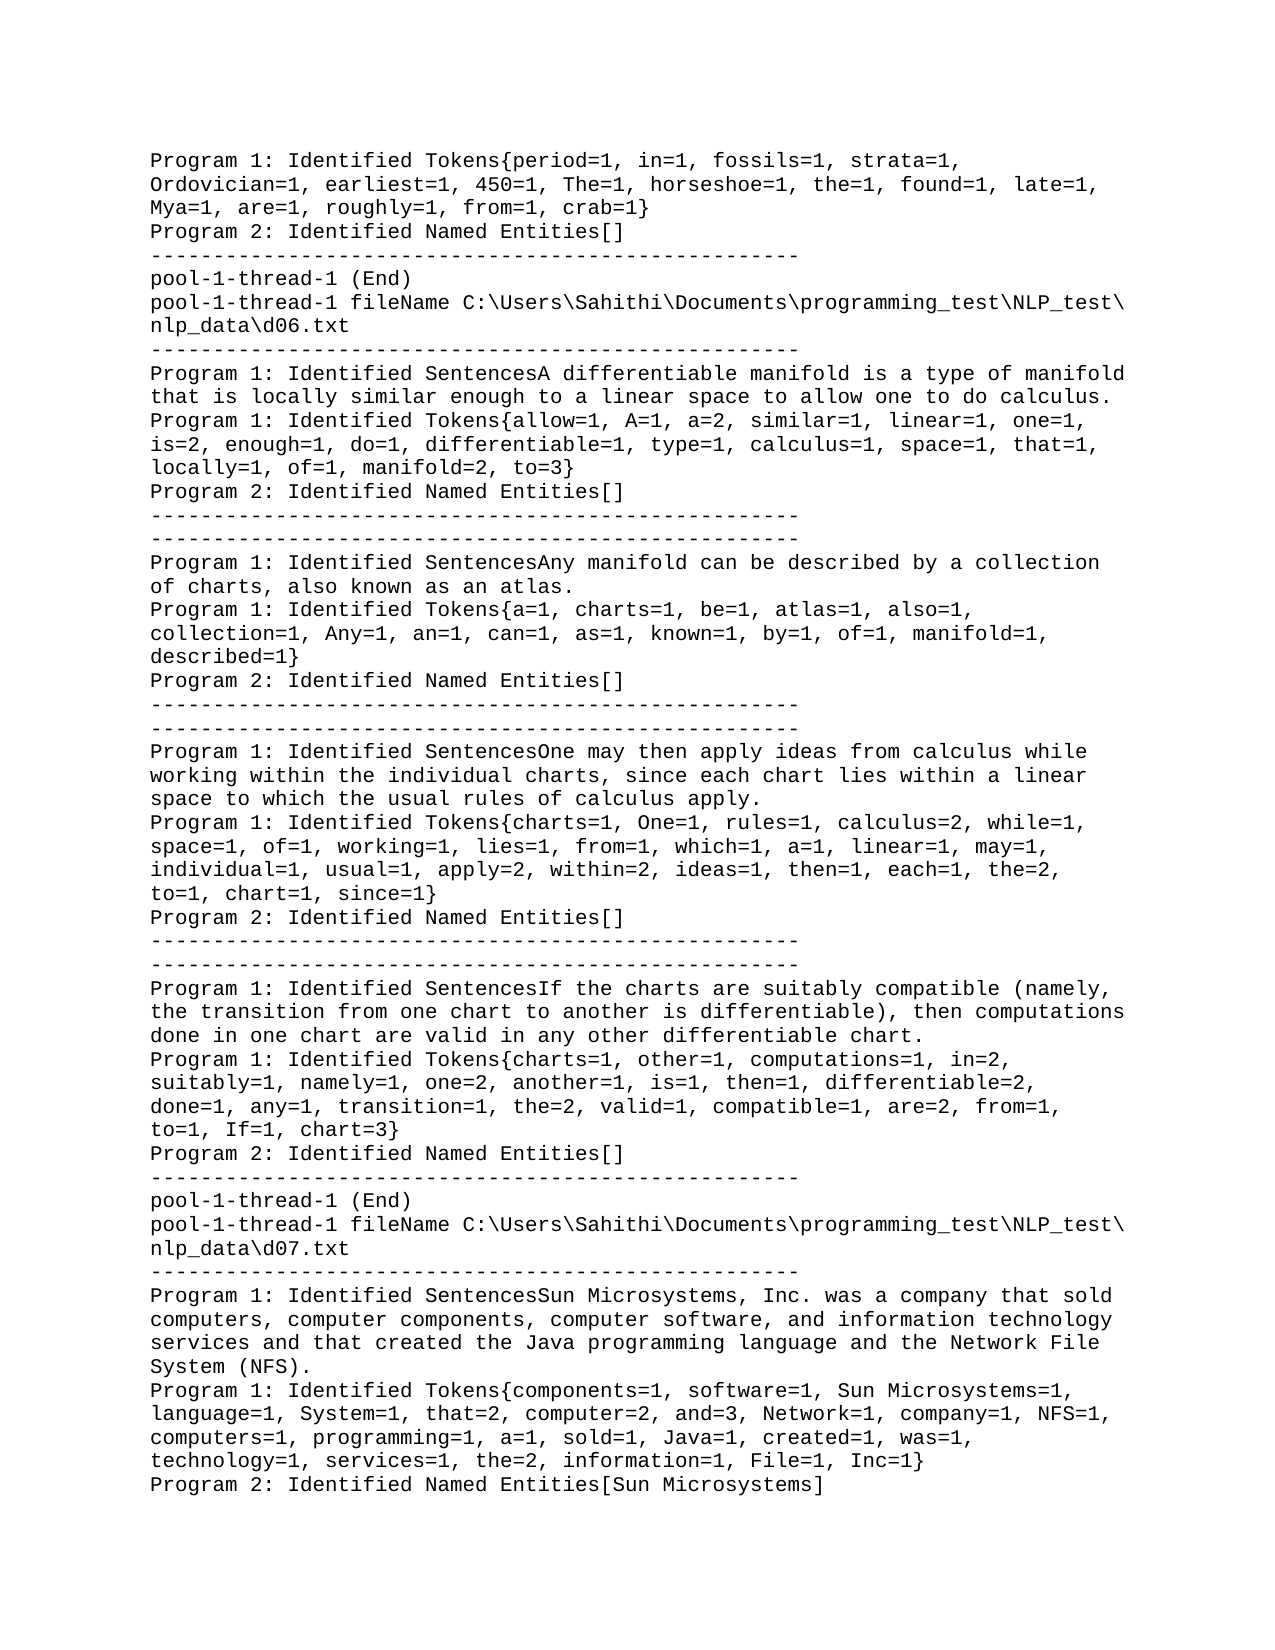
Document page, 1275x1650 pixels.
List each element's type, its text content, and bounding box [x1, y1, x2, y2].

text pool-1-thread-1 fileName C:\Users\Sahithi\Documents\programming_test\NLP_test\nlp_data\d06.txt [150, 292, 1125, 339]
text Program 2: Identified Named Entities[] [150, 907, 1125, 930]
text ---------------------------------------------------- [150, 954, 1125, 978]
text Program 2: Identified Named Entities[] [150, 1143, 1125, 1167]
text ---------------------------------------------------- [150, 505, 1125, 528]
text Program 1: Identified SentencesSun Microsystems, Inc. was a company that sold computers, computer components, computer software, and information technology services and that created the Java programming language and the Network File System (NFS). [150, 1285, 1125, 1379]
text Program 2: Identified Named Entities[] [150, 670, 1125, 694]
text Program 1: Identified SentencesA differentiable manifold is a type of manifold that is locally similar enough to a linear space to allow one to do calculus. [150, 363, 1125, 410]
text Program 2: Identified Named Entities[] [150, 481, 1125, 505]
text ---------------------------------------------------- [150, 244, 1125, 268]
text ---------------------------------------------------- [150, 694, 1125, 717]
text pool-1-thread-1 fileName C:\Users\Sahithi\Documents\programming_test\NLP_test\nlp_data\d07.txt [150, 1214, 1125, 1261]
text ---------------------------------------------------- [150, 528, 1125, 552]
text Program 1: Identified SentencesAny manifold can be described by a collection of charts, also known as an atlas. [150, 552, 1125, 599]
text Program 2: Identified Named Entities[] [150, 221, 1125, 244]
text Program 1: Identified Tokens{a=1, charts=1, be=1, atlas=1, also=1, collection=1, Any=1, an=1, can=1, as=1, known=1, by=1, of=1, manifold=1, described=1} [150, 599, 1125, 670]
text Program 1: Identified SentencesOne may then apply ideas from calculus while working within the individual charts, since each chart lies within a linear space to which the usual rules of calculus apply. [150, 741, 1125, 812]
text ---------------------------------------------------- [150, 339, 1125, 363]
text pool-1-thread-1 (End) [150, 1190, 1125, 1214]
text Program 1: Identified Tokens{charts=1, other=1, computations=1, in=2, suitably=1, namely=1, one=2, another=1, is=1, then=1, differentiable=2, done=1, any=1, transition=1, the=2, valid=1, compatible=1, are=2, from=1, to=1, If=1, chart=3} [150, 1048, 1125, 1143]
text pool-1-thread-1 (End) [150, 268, 1125, 292]
text ---------------------------------------------------- [150, 1167, 1125, 1190]
text Program 1: Identified Tokens{components=1, software=1, Sun Microsystems=1, language=1, System=1, that=2, computer=2, and=3, Network=1, company=1, NFS=1, computers=1, programming=1, a=1, sold=1, Java=1, created=1, was=1, technology=1, services=1, the=2, information=1, File=1, Inc=1} [150, 1379, 1125, 1474]
text Program 1: Identified Tokens{allow=1, A=1, a=2, similar=1, linear=1, one=1, is=2, enough=1, do=1, differentiable=1, type=1, calculus=1, space=1, that=1, locally=1, of=1, manifold=2, to=3} [150, 410, 1125, 481]
text ---------------------------------------------------- [150, 717, 1125, 741]
text Program 1: Identified Tokens{charts=1, One=1, rules=1, calculus=2, while=1, space=1, of=1, working=1, lies=1, from=1, which=1, a=1, linear=1, may=1, individual=1, usual=1, apply=2, within=2, ideas=1, then=1, each=1, the=2, to=1, chart=1, since=1} [150, 812, 1125, 907]
text Program 2: Identified Named Entities[Sun Microsystems] [150, 1474, 1125, 1498]
text ---------------------------------------------------- [150, 930, 1125, 954]
text ---------------------------------------------------- [150, 1261, 1125, 1285]
text Program 1: Identified SentencesIf the charts are suitably compatible (namely, the transition from one chart to another is differentiable), then computations done in one chart are valid in any other differentiable chart. [150, 978, 1125, 1048]
text Program 1: Identified Tokens{period=1, in=1, fossils=1, strata=1, Ordovician=1, earliest=1, 450=1, The=1, horseshoe=1, the=1, found=1, late=1, Mya=1, are=1, roughly=1, from=1, crab=1} [150, 150, 1125, 221]
